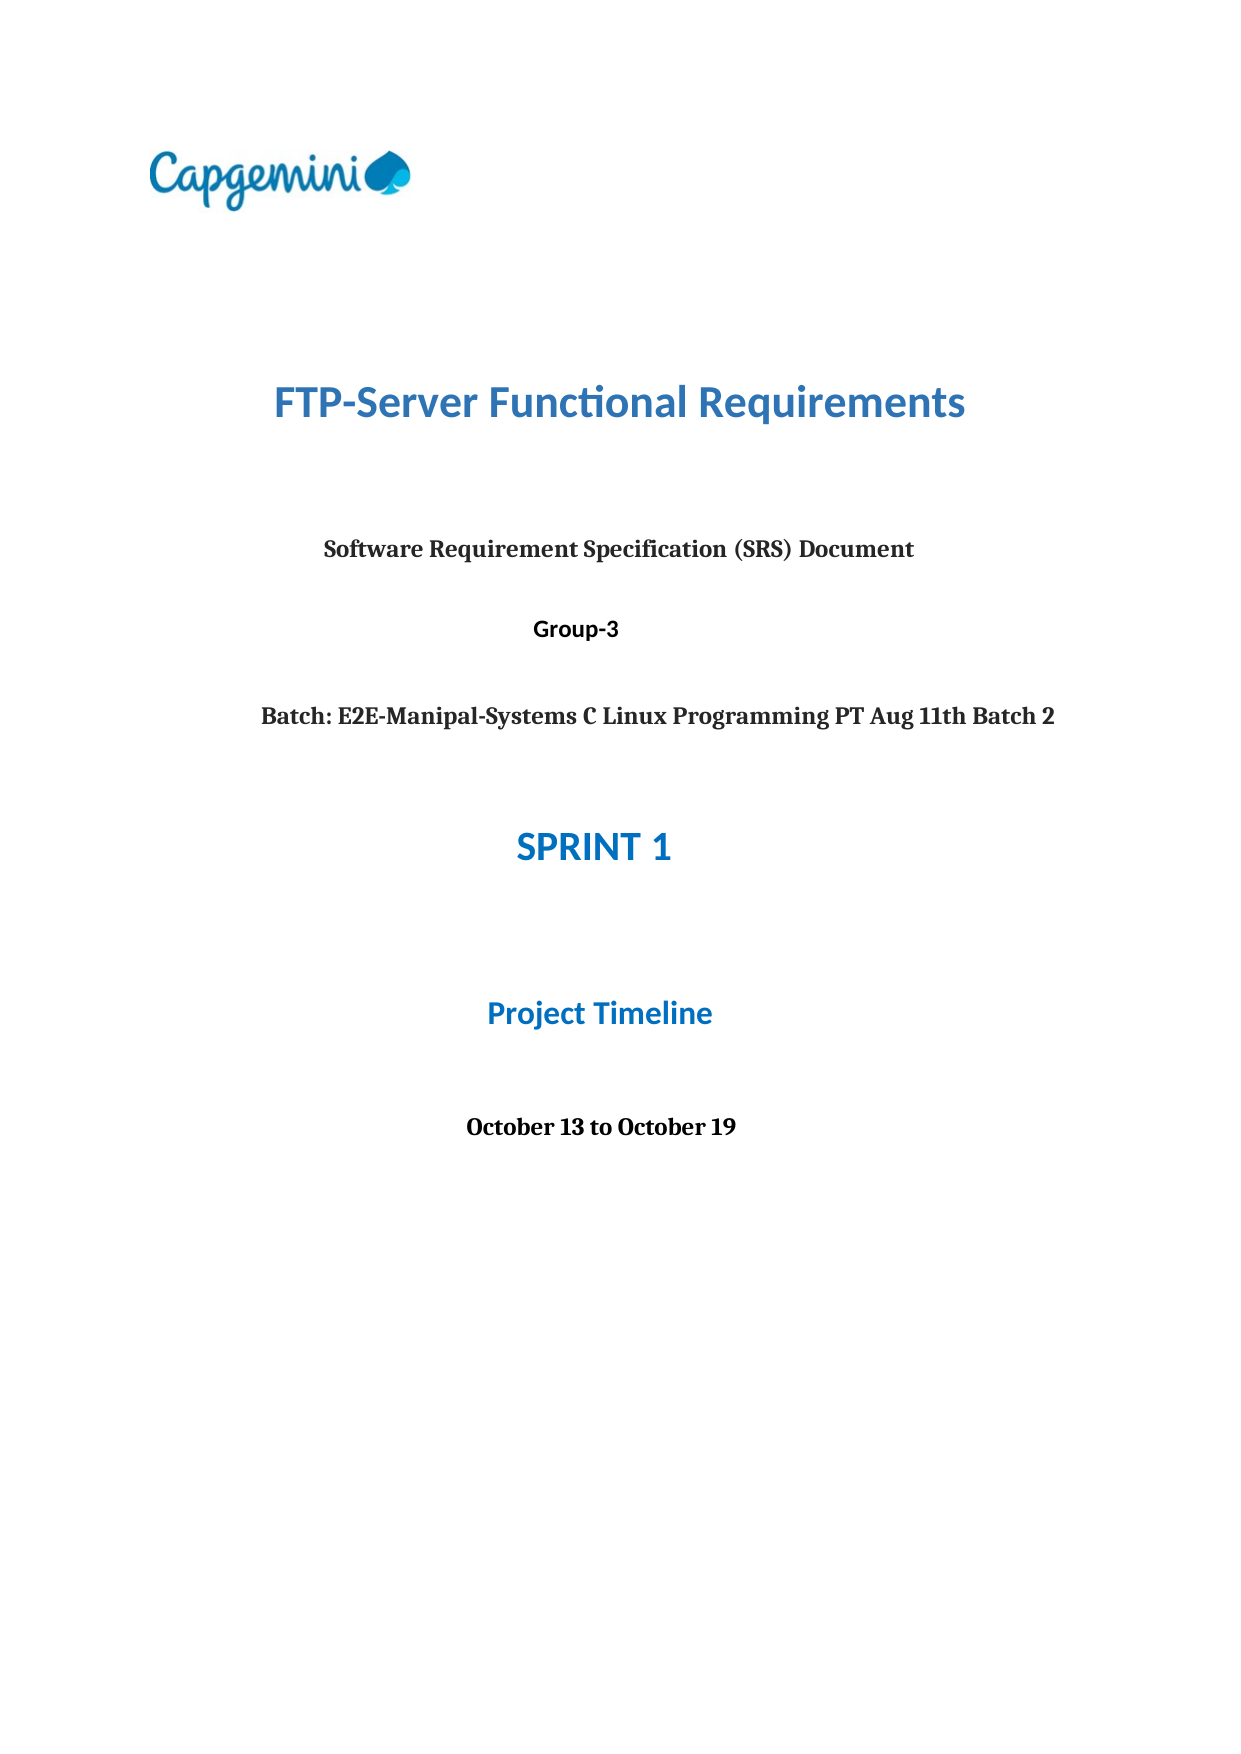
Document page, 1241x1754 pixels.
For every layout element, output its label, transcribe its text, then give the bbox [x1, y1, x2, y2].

text Group-3 [300, 613, 1090, 644]
subtitle Batch: E2E-Manipal-Systems C Linux Programming PT Aug 11th Batch 2 [225, 702, 1090, 731]
text Project Timeline [450, 992, 720, 1032]
text FTP-Server Functional Requirements [150, 372, 1090, 428]
picture [150, 150, 412, 213]
subtitle October 13 to October 19 [375, 1113, 1090, 1142]
subtitle Software Requirement Specification (SRS) Document [300, 535, 938, 563]
text SPRINT 1 [300, 820, 939, 871]
